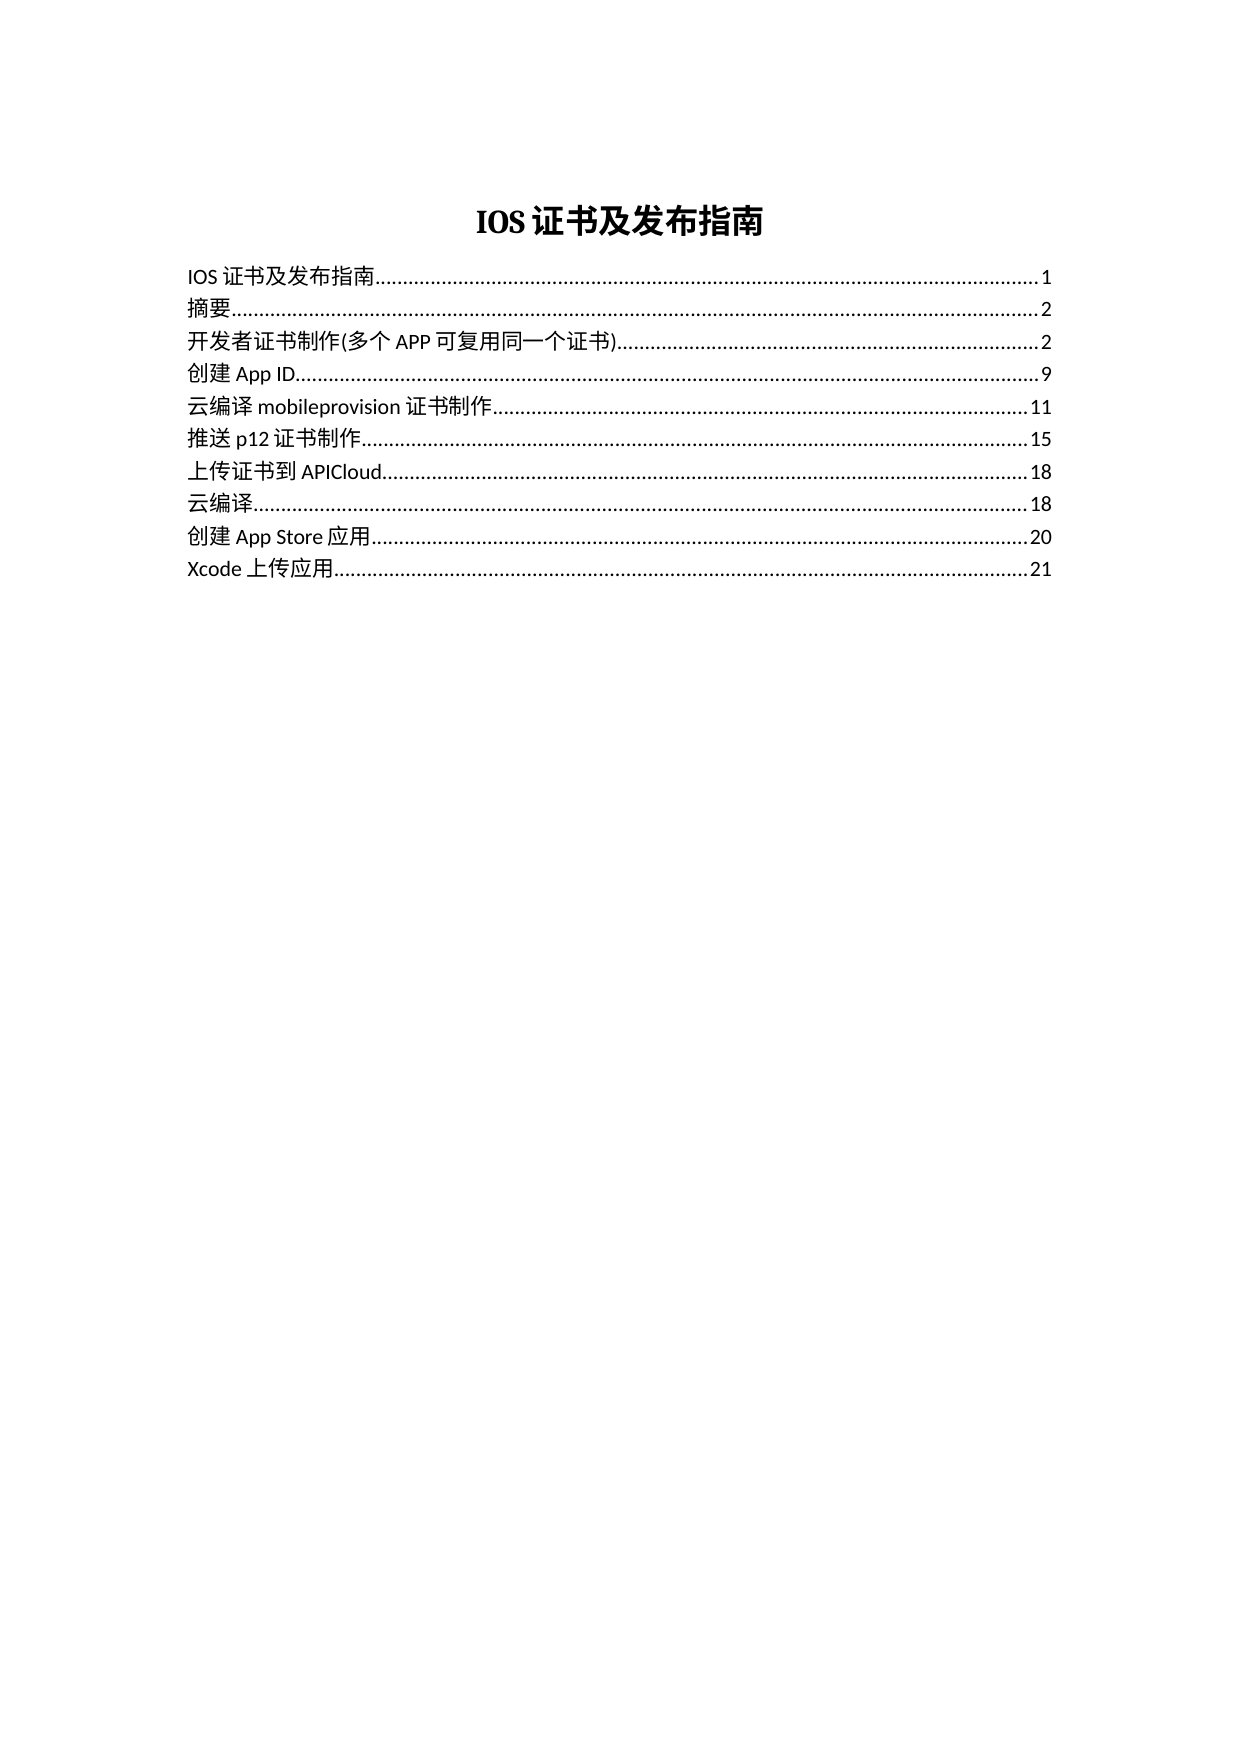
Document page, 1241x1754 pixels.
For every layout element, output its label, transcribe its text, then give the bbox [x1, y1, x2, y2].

text 开发者证书制作(多个APP可复用同一个证书) 2 [187, 323, 1053, 356]
text IOS证书及发布指南 1 [187, 258, 1053, 291]
text 上传证书到APICloud 18 [187, 453, 1053, 486]
title IOS证书及发布指南 [187, 187, 1053, 252]
text 创建App ID 9 [187, 356, 1053, 388]
text 云编译mobileprovision证书制作 11 [187, 388, 1053, 421]
text 创建App Store应用 20 [187, 518, 1053, 551]
text 云编译 18 [187, 486, 1053, 518]
text 摘要 2 [187, 291, 1053, 323]
text Xcode上传应用 21 [187, 551, 1053, 583]
text 推送p12证书制作 15 [187, 421, 1053, 453]
